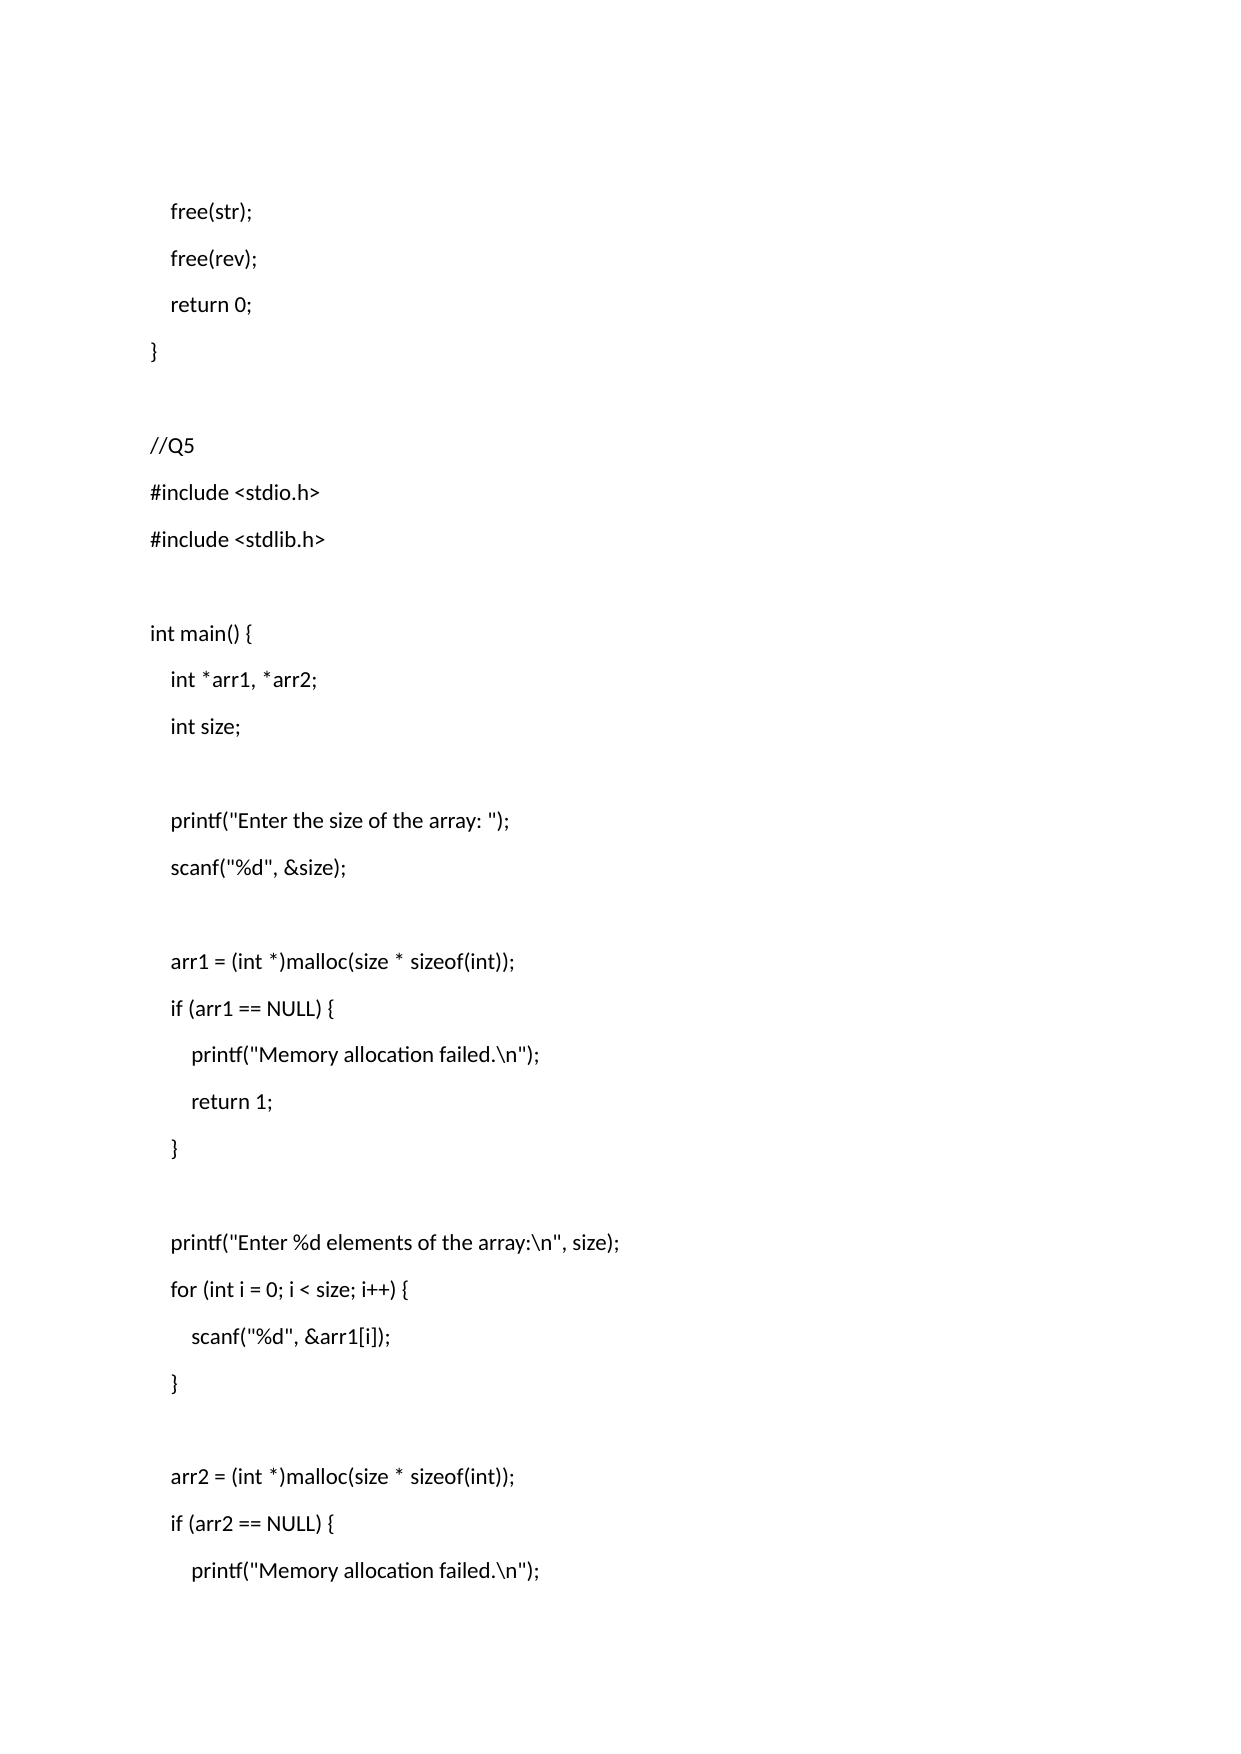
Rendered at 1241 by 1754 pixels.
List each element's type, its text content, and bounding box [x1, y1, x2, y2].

text #include <stdio.h> [150, 478, 1090, 506]
text return 0; [150, 291, 1090, 319]
text printf("Enter the size of the array: "); [150, 806, 1090, 834]
text printf("Memory allocation failed.\n"); [150, 1041, 1090, 1069]
text int size; [150, 712, 1090, 741]
text #include <stdlib.h> [150, 525, 1090, 553]
text free(str); [150, 197, 1090, 225]
text arr2 = (int *)malloc(size * sizeof(int)); [150, 1462, 1090, 1491]
text free(rev); [150, 244, 1090, 272]
text return 1; [150, 1087, 1090, 1116]
text scanf("%d", &size); [150, 853, 1090, 881]
text scanf("%d", &arr1[i]); [150, 1322, 1090, 1350]
text } [150, 1134, 1090, 1162]
text for (int i = 0; i < size; i++) { [150, 1275, 1090, 1303]
text if (arr1 == NULL) { [150, 994, 1090, 1022]
text printf("Memory allocation failed.\n"); [150, 1556, 1090, 1584]
text } [150, 337, 1090, 366]
text int main() { [150, 619, 1090, 647]
text } [150, 1369, 1090, 1397]
text printf("Enter %d elements of the array:\n", size); [150, 1228, 1090, 1256]
text //Q5 [150, 431, 1090, 459]
text arr1 = (int *)malloc(size * sizeof(int)); [150, 947, 1090, 975]
text if (arr2 == NULL) { [150, 1509, 1090, 1537]
text int *arr1, *arr2; [150, 666, 1090, 694]
